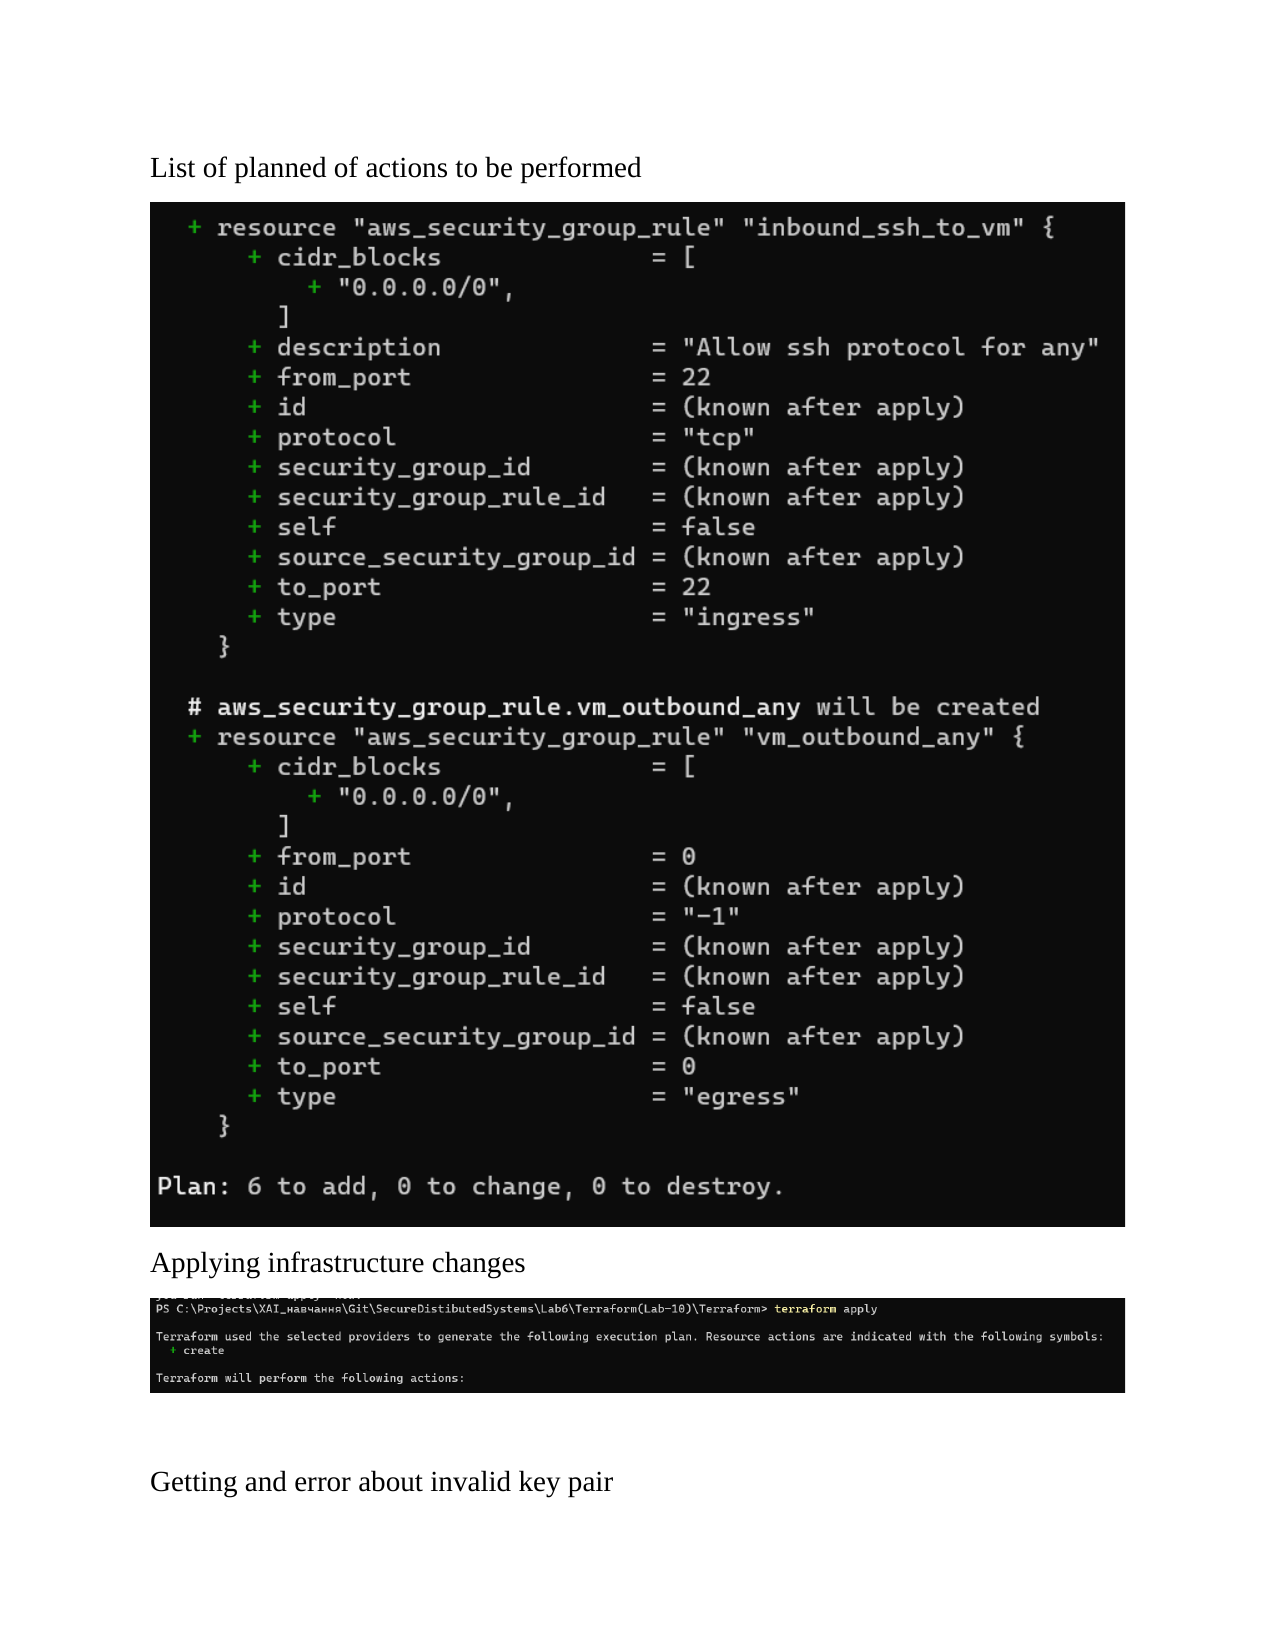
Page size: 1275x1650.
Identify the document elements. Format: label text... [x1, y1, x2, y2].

text Applying infrastructure changes [150, 1245, 1125, 1279]
picture [150, 1298, 1125, 1393]
picture [150, 202, 1125, 1227]
text List of planned of actions to be performed [150, 150, 1125, 183]
text Getting and error about invalid key pair [150, 1464, 1125, 1498]
